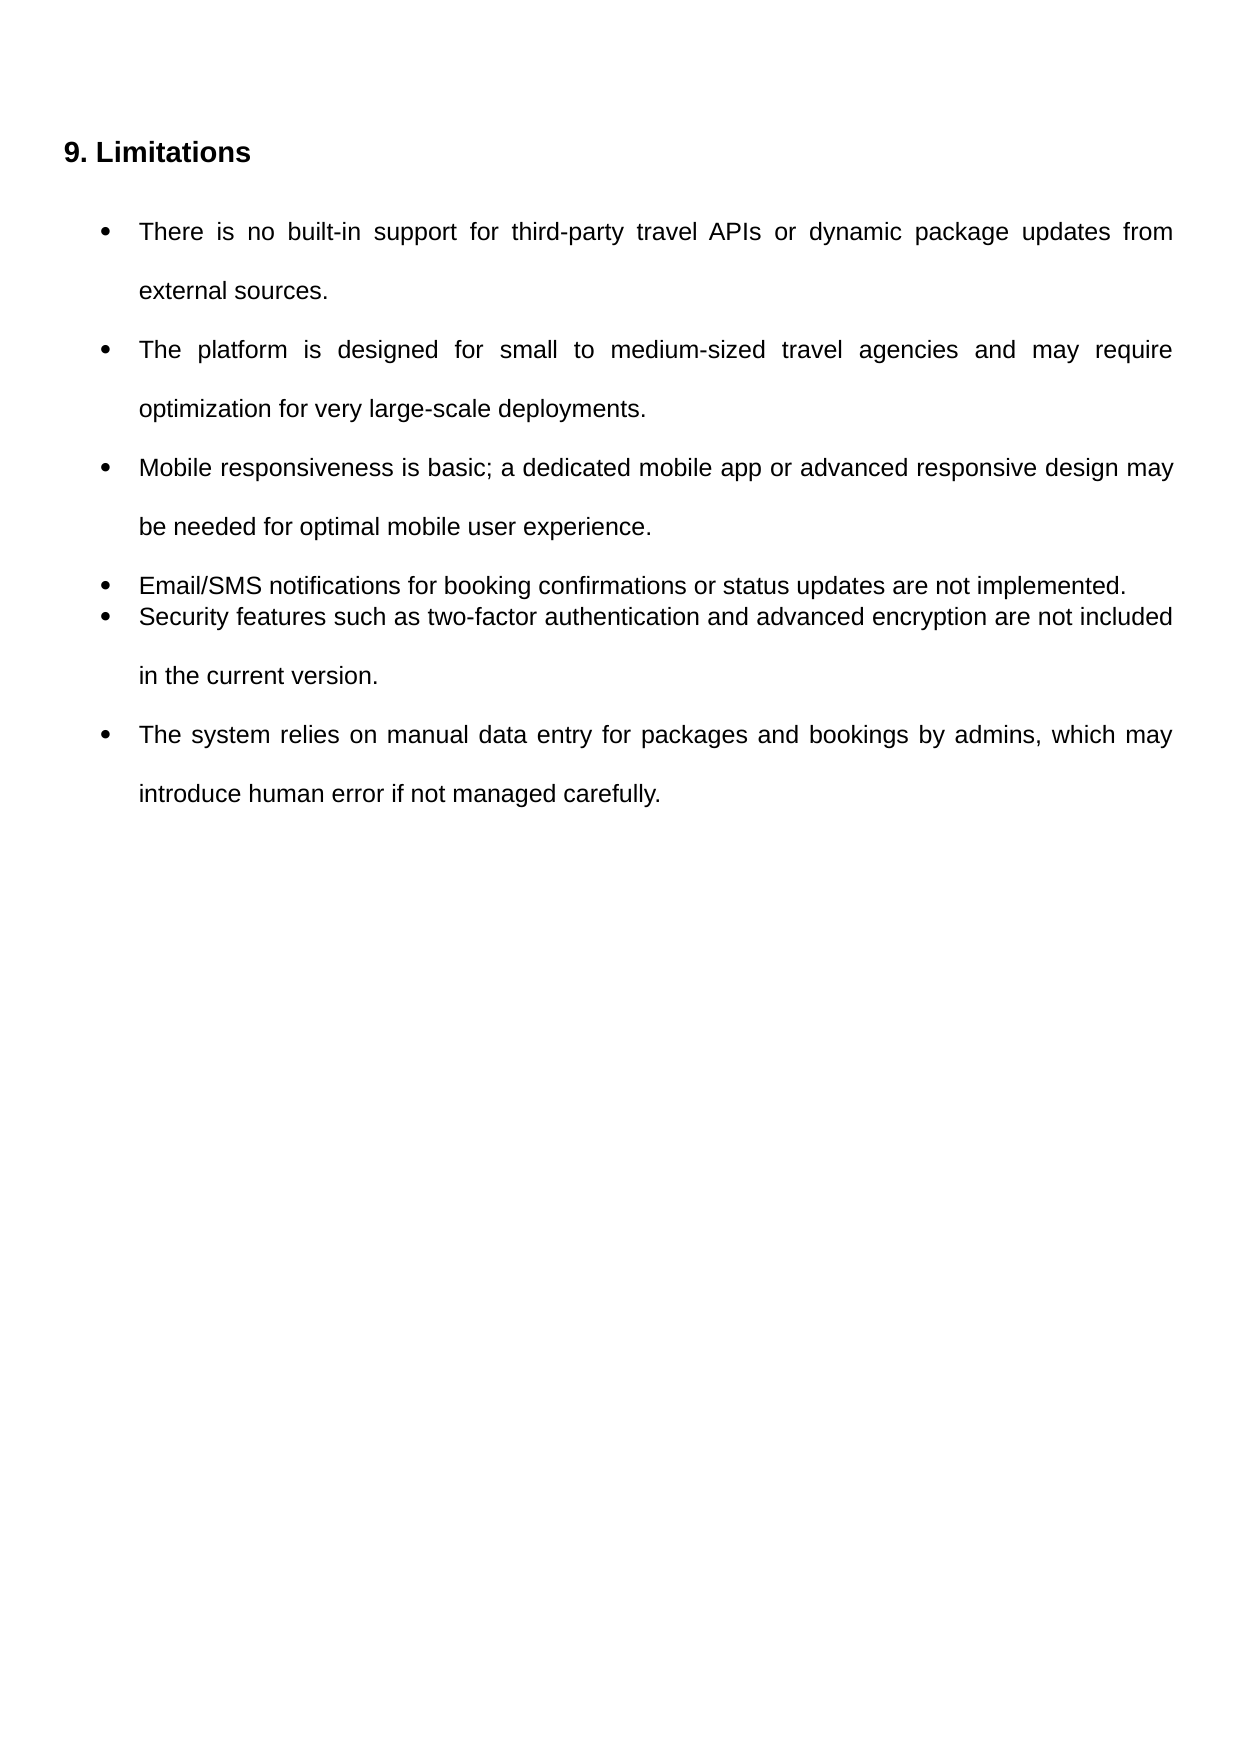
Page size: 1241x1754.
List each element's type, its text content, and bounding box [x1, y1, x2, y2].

list The system relies on manual data entry for packages and bookings by admins, which may introduce human error if not managed carefully. [101, 720, 1175, 808]
subtitle 9. Limitations [63, 135, 1175, 169]
list There is no built-in support for third-party travel APIs or dynamic package updates from external sources. [101, 217, 1175, 305]
list Mobile responsiveness is basic; a dedicated mobile app or advanced responsive design may be needed for optimal mobile user experience. [101, 453, 1175, 541]
list The platform is designed for small to medium-sized travel agencies and may require optimization for very large-scale deployments. [101, 335, 1175, 423]
list Email/SMS notifications for booking confirmations or status updates are not implemented. [101, 571, 1175, 599]
list Security features such as two-factor authentication and advanced encryption are not included in the current version. [101, 602, 1175, 690]
